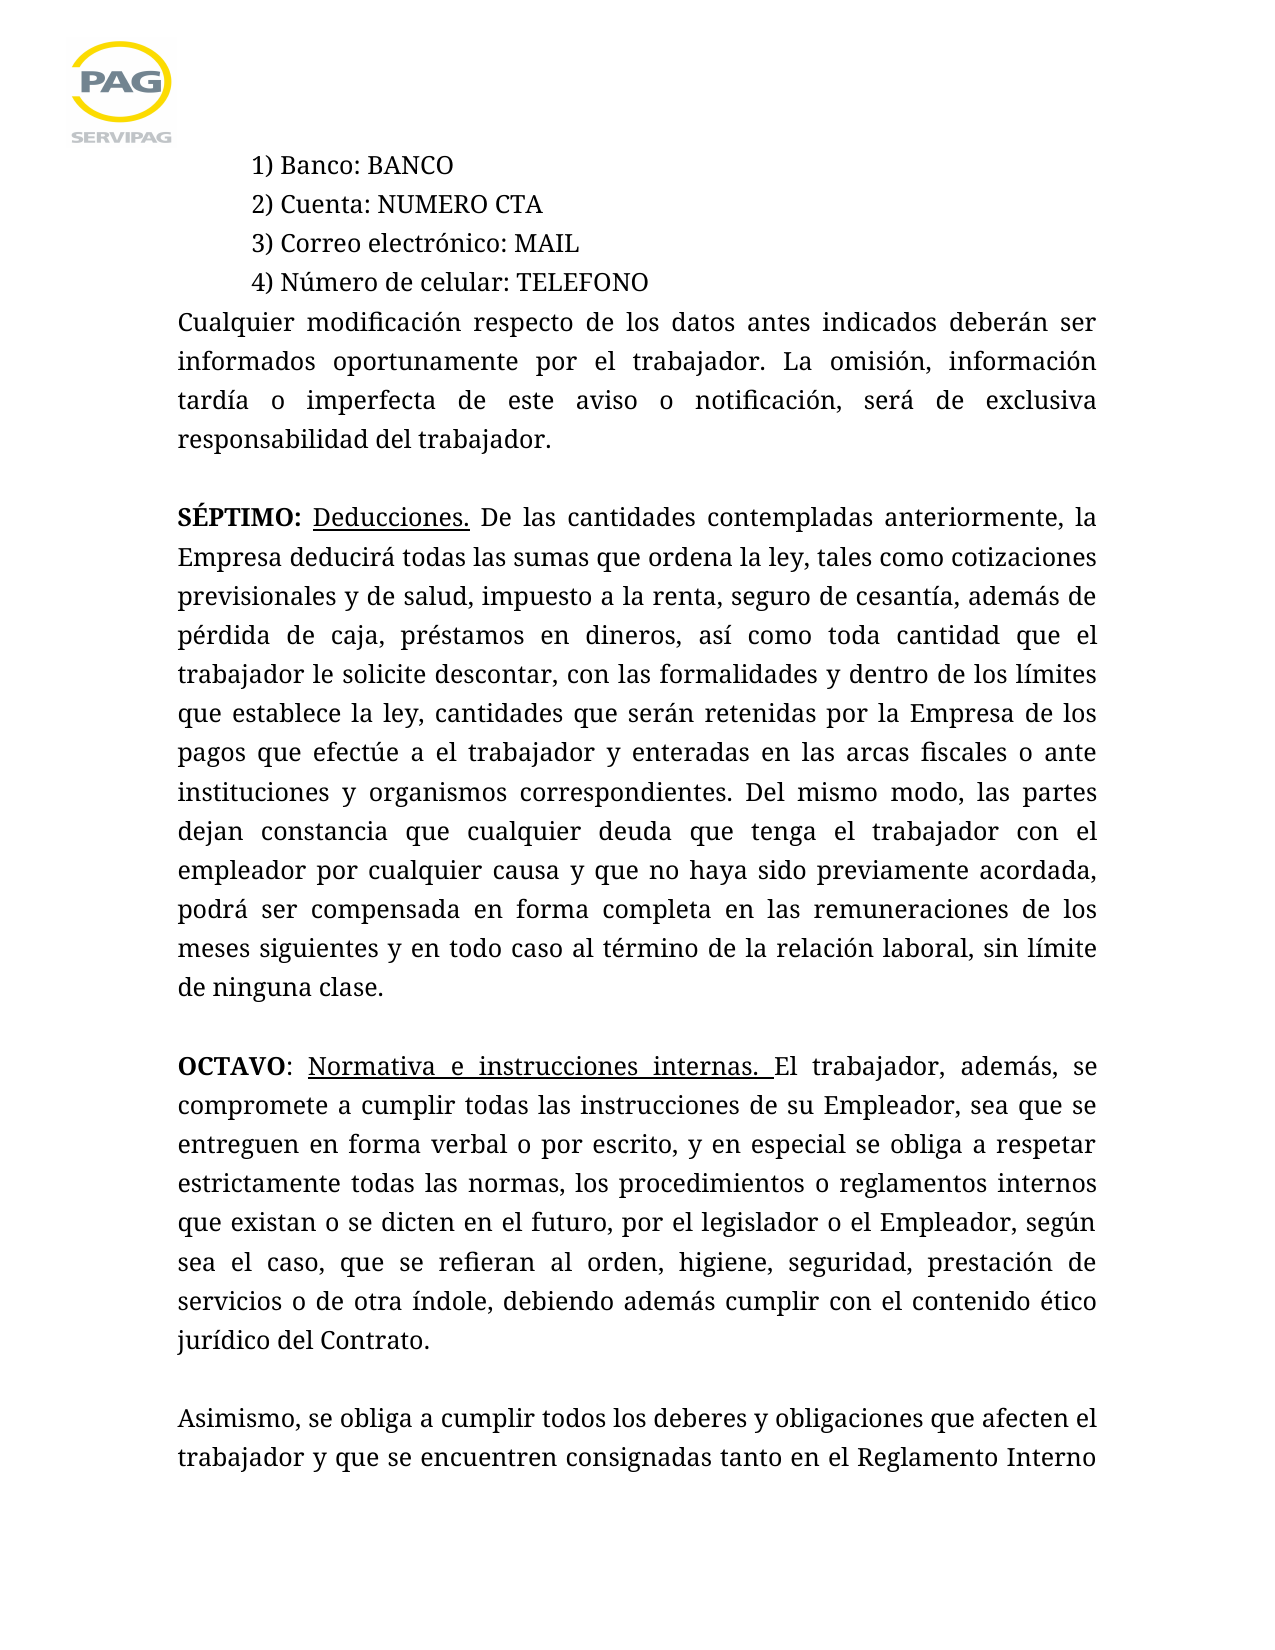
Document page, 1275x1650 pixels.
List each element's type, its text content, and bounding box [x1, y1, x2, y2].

text Cualquier modificación respecto de los datos antes indicados deberán ser informados oportunamente por el trabajador. La omisión, información tardía o imperfecta de este aviso o notificación, será de exclusiva responsabilidad del trabajador. [177, 304, 1098, 456]
text 3) Correo electrónico: MAIL [251, 226, 1098, 260]
picture [65, 37, 178, 148]
text 2) Cuenta: NUMERO CTA [251, 187, 1098, 221]
text 4) Número de celular: TELEFONO [251, 265, 1098, 299]
list OCTAVO: Normativa e instrucciones internas. El trabajador, además, se compromete a cumplir todas las instrucciones de su Empleador, sea que se entreguen en forma verbal o por escrito, y en especial se obliga a respetar estrictamente todas las normas, los procedimientos o reglamentos internos que existan o se dicten en el futuro, por el legislador o el Empleador, según sea el caso, que se refieran al orden, higiene, seguridad, prestación de servicios o de otra índole, debiendo además cumplir con el contenido ético jurídico del Contrato. [177, 1048, 1098, 1357]
text 1) Banco: BANCO [251, 148, 1098, 182]
list SÉPTIMO: Deducciones. De las cantidades contempladas anteriormente, la Empresa deducirá todas las sumas que ordena la ley, tales como cotizaciones previsionales y de salud, impuesto a la renta, seguro de cesantía, además de pérdida de caja, préstamos en dineros, así como toda cantidad que el trabajador le solicite descontar, con las formalidades y dentro de los límites que establece la ley, cantidades que serán retenidas por la Empresa de los pagos que efectúe a el trabajador y enteradas en las arcas fiscales o ante instituciones y organismos correspondientes. Del mismo modo, las partes dejan constancia que cualquier deuda que tenga el trabajador con el empleador por cualquier causa y que no haya sido previamente acordada, podrá ser compensada en forma completa en las remuneraciones de los meses siguientes y en todo caso al término de la relación laboral, sin límite de ninguna clase. [177, 500, 1098, 1004]
